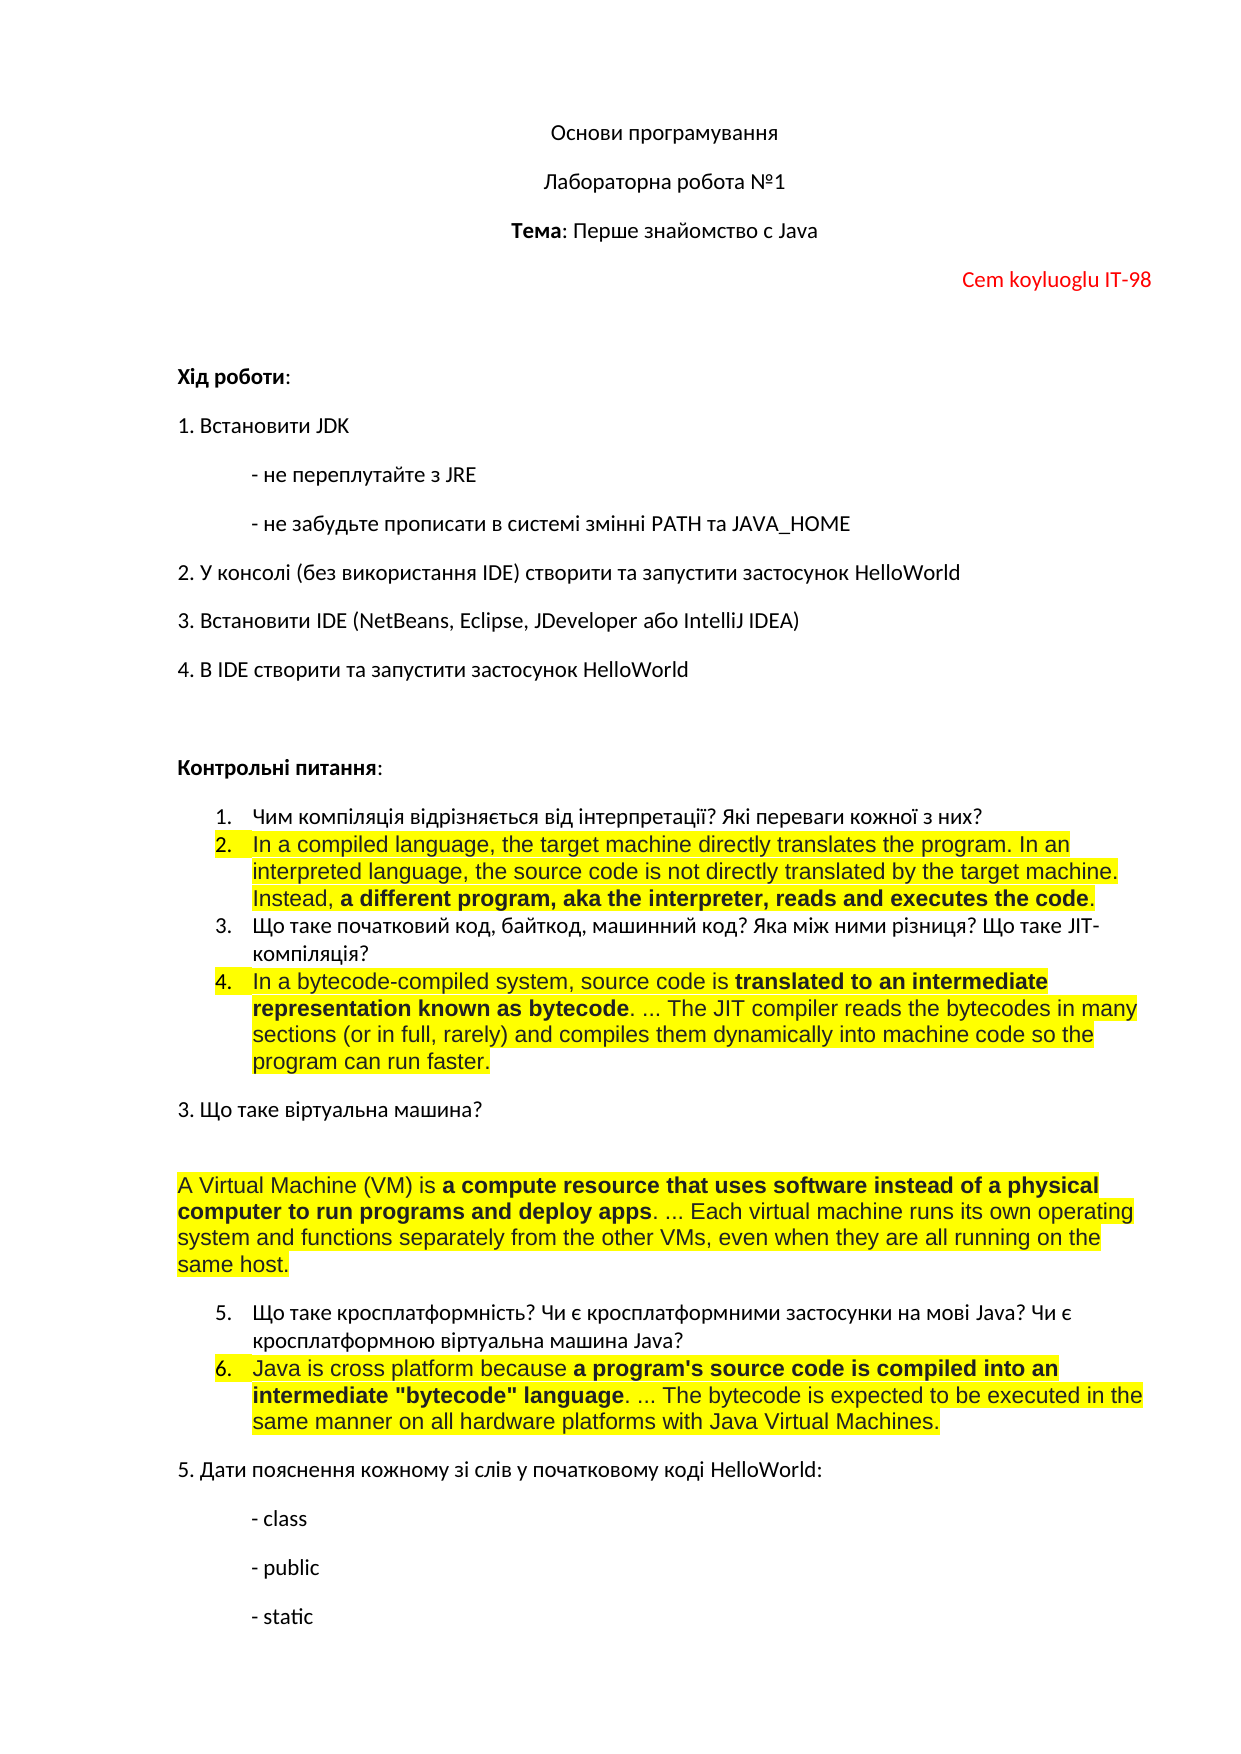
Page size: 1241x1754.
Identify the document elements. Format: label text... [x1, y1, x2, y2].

list Чим компіляція відрізняється від інтерпретації? Які переваги кожної з них? [215, 802, 1152, 830]
list In a compiled language, the target machine directly translates the program. In an interpreted language, the source code is not directly translated by the target machine. Instead, a different program, aka the interpreter, reads and executes the code. [215, 830, 1152, 911]
text 3. Встановити IDE (NetBeans, Eclipse, JDeveloper або IntelliJ IDEA‎) [177, 607, 1152, 635]
list In a bytecode-compiled system, source code is translated to an intermediate representation known as bytecode. ... The JIT compiler reads the bytecodes in many sections (or in full, rarely) and compiles them dynamically into machine code so the program can run faster. [215, 967, 1152, 1074]
text Лабораторна робота №1 [177, 167, 1152, 195]
text Контрольні питання: [177, 753, 1152, 781]
text Хід роботи: [177, 362, 1152, 390]
list Що таке кросплатформність? Чи є кросплатформними застосунки на мові Java? Чи є кросплатформною віртуальна машина Java? [215, 1298, 1152, 1354]
text 4. В IDE створити та запустити застосунок HelloWorld [177, 656, 1152, 683]
text - class [177, 1504, 1152, 1532]
text Тема: Перше знайомство с Java [177, 216, 1152, 244]
text A Virtual Machine (VM) is a compute resource that uses software instead of a physical computer to run programs and deploy apps. ... Each virtual machine runs its own operating system and functions separately from the other VMs, even when they are all running on the same host. [177, 1144, 1152, 1277]
text - не переплутайте з JRE [177, 460, 1152, 488]
text 1. Встановити JDK [177, 411, 1152, 439]
list Що таке початковий код, байткод, машинний код? Яка між ними різниця? Що таке JIT-компіляція? [215, 911, 1152, 967]
text 2. У консолі (без використання IDE) створити та запустити застосунок HelloWorld [177, 558, 1152, 586]
text - не забудьте прописати в системі змінні PATH та JAVA_HOME [177, 509, 1152, 537]
text 3. Що таке віртуальна машина? [177, 1095, 1152, 1123]
text Основи програмування [177, 118, 1152, 146]
text Cem koyluoglu IT-98 [177, 265, 1152, 293]
text 5. Дати пояснення кожному зі слів у початковому коді HelloWorld: [177, 1456, 1152, 1483]
text - public [177, 1553, 1152, 1581]
list Java is cross platform because a program's source code is compiled into an intermediate "bytecode" language. ... The bytecode is expected to be executed in the same manner on all hardware platforms with Java Virtual Machines. [215, 1354, 1152, 1435]
text - static [177, 1602, 1152, 1630]
